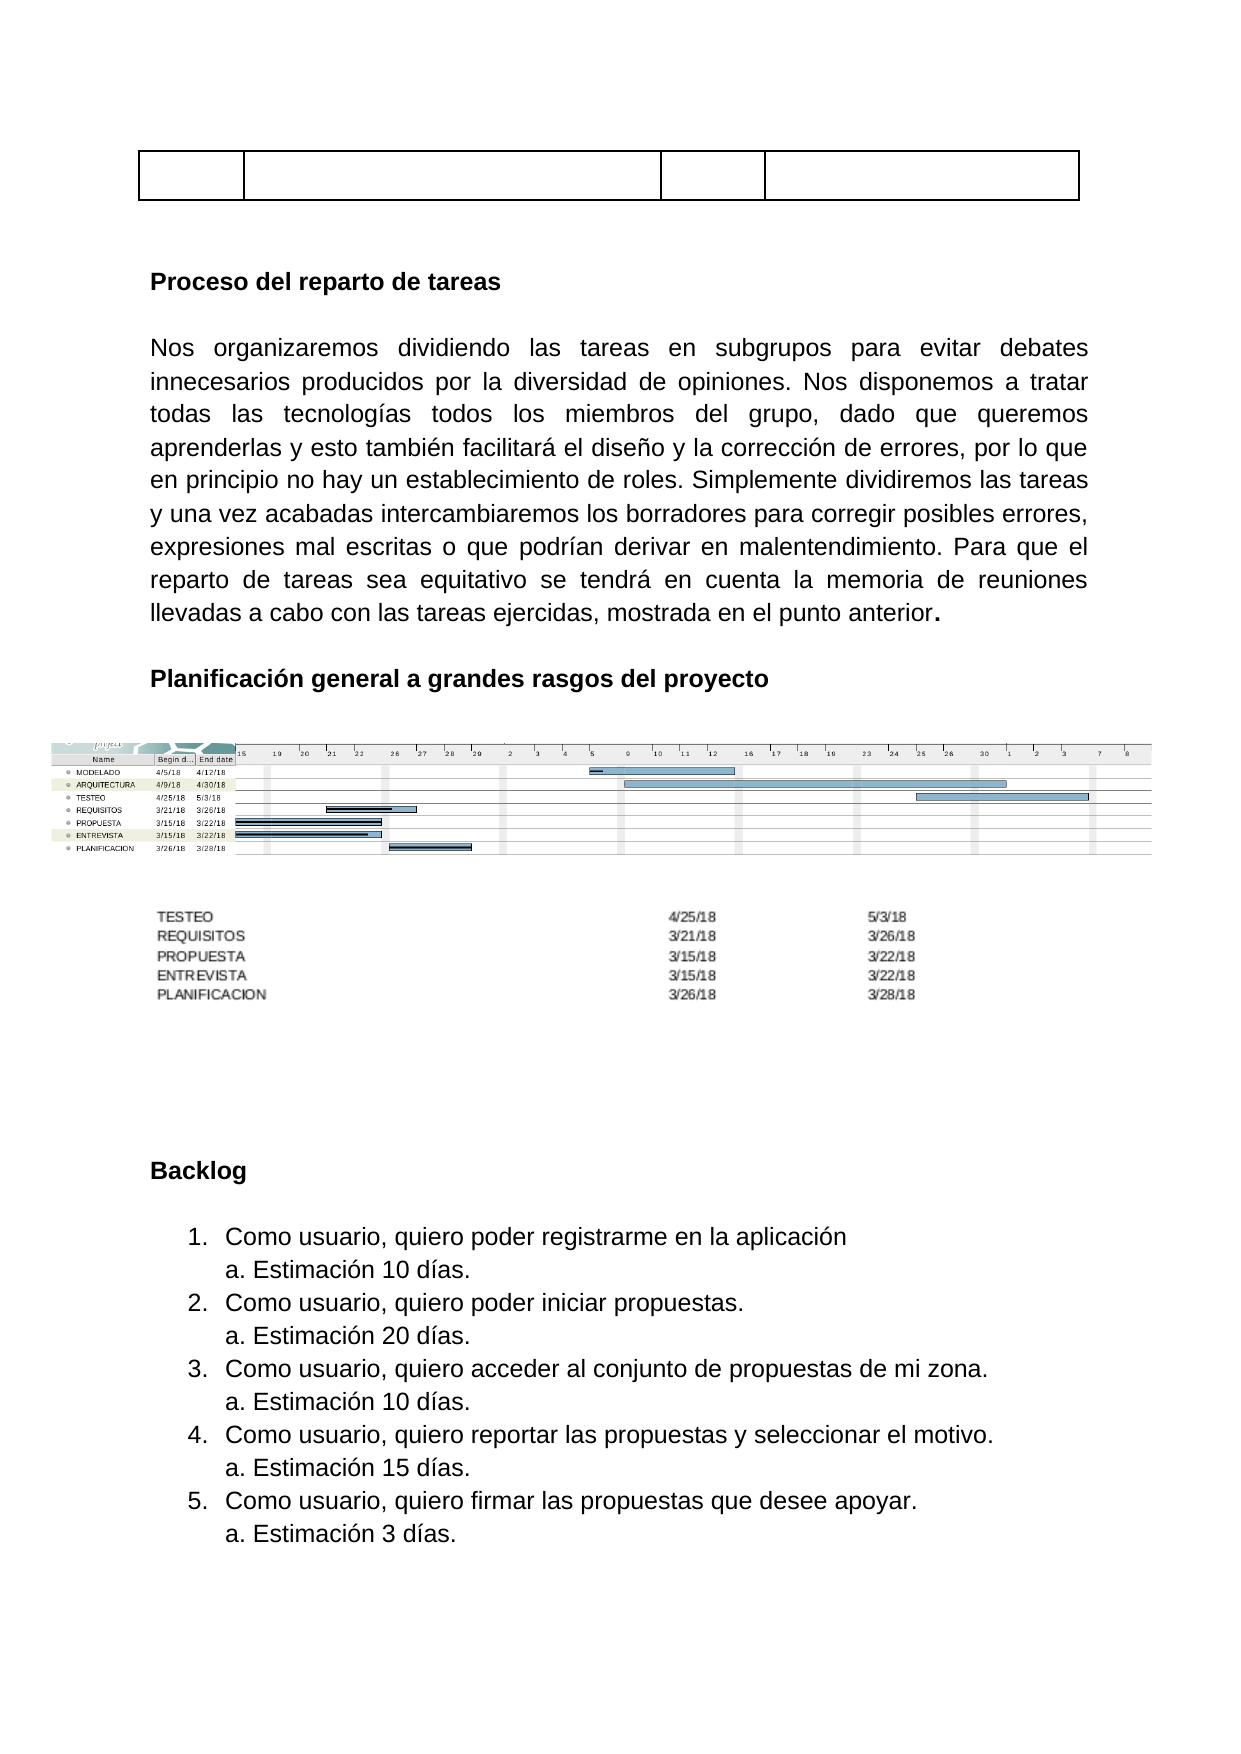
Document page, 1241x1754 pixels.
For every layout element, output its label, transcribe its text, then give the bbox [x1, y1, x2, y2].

text Planificación general a grandes rasgos del proyecto [150, 664, 1090, 692]
picture [134, 906, 1075, 1067]
text a. Estimación 20 días. [150, 1321, 1090, 1349]
picture [50, 743, 1153, 882]
list Como usuario, quiero firmar las propuestas que desee apoyar. [187, 1486, 1090, 1515]
table_cell [662, 152, 764, 199]
text a. Estimación 15 días. [225, 1453, 1090, 1482]
text a. Estimación 10 días. [150, 1255, 1090, 1283]
list Como usuario, quiero acceder al conjunto de propuestas de mi zona. [187, 1354, 1090, 1383]
table_cell [766, 152, 1078, 199]
text Proceso del reparto de tareas [150, 267, 1090, 296]
text a. Estimación 3 días. [150, 1519, 1090, 1548]
text Backlog [150, 1156, 1090, 1184]
list Como usuario, quiero poder registrarme en la aplicación [187, 1222, 1090, 1251]
list Como usuario, quiero reportar las propuestas y seleccionar el motivo. [187, 1420, 1090, 1449]
table_cell [245, 152, 660, 199]
text a. Estimación 10 días. [150, 1387, 1090, 1416]
list Como usuario, quiero poder iniciar propuestas. [187, 1288, 1090, 1317]
table_cell [140, 152, 243, 199]
text Nos organizaremos dividiendo las tareas en subgrupos para evitar debates innecesarios producidos por la diversidad de opiniones. Nos disponemos a tratar todas las tecnologías todos los miembros del grupo, dado que queremos aprenderlas y esto también facilitará el diseño y la corrección de errores, por lo que en principio no hay un establecimiento de roles. Simplemente dividiremos las tareas y una vez acabadas intercambiaremos los borradores para corregir posibles errores, expresiones mal escritas o que podrían derivar en malentendimiento. Para que el reparto de tareas sea equitativo se tendrá en cuenta la memoria de reuniones llevadas a cabo con las tareas ejercidas, mostrada en el punto anterior. [150, 333, 1090, 626]
